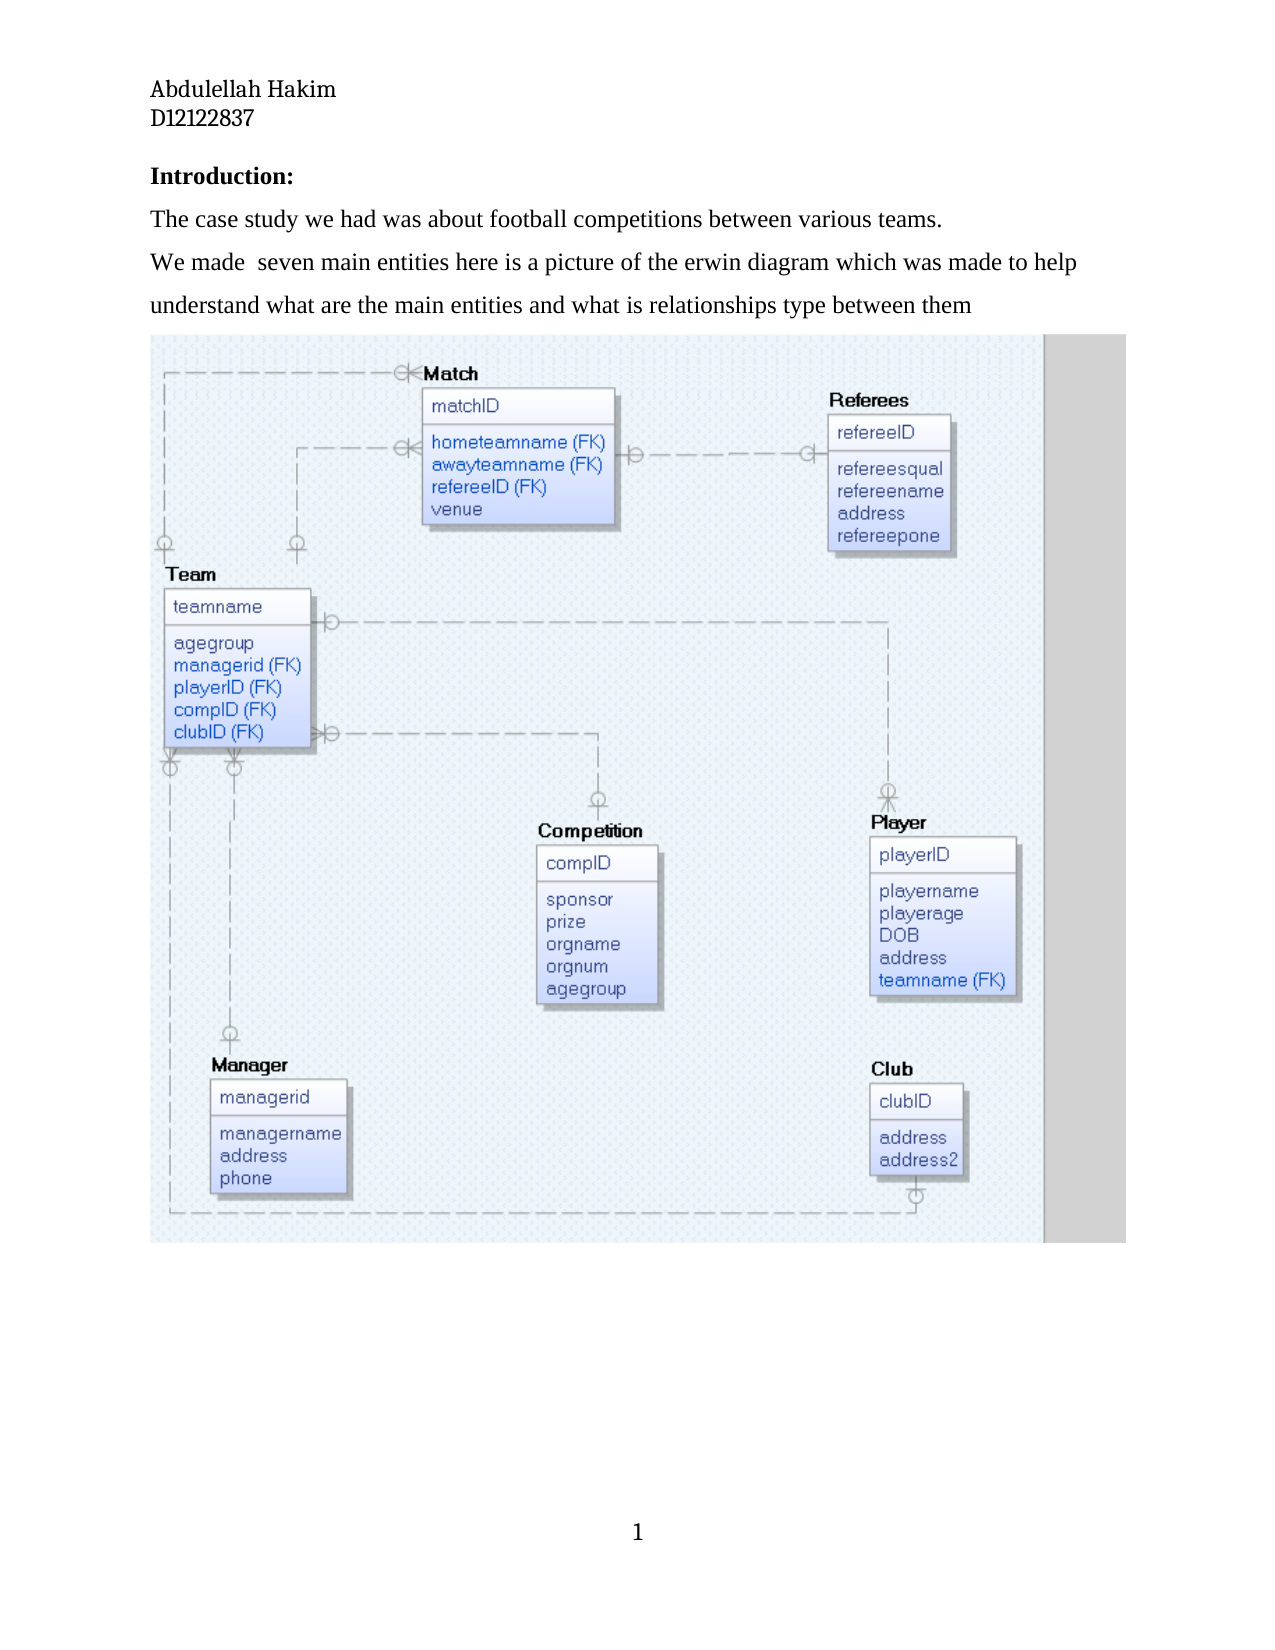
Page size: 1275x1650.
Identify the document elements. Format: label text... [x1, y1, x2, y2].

text We made seven main entities here is a picture of the erwin diagram which was made to help understand what are the main entities and what is relationships type between them [150, 247, 1125, 319]
text Introduction: [150, 161, 1125, 190]
picture [150, 333, 1126, 1243]
text The case study we had was about football competitions between various teams. [150, 204, 1125, 233]
